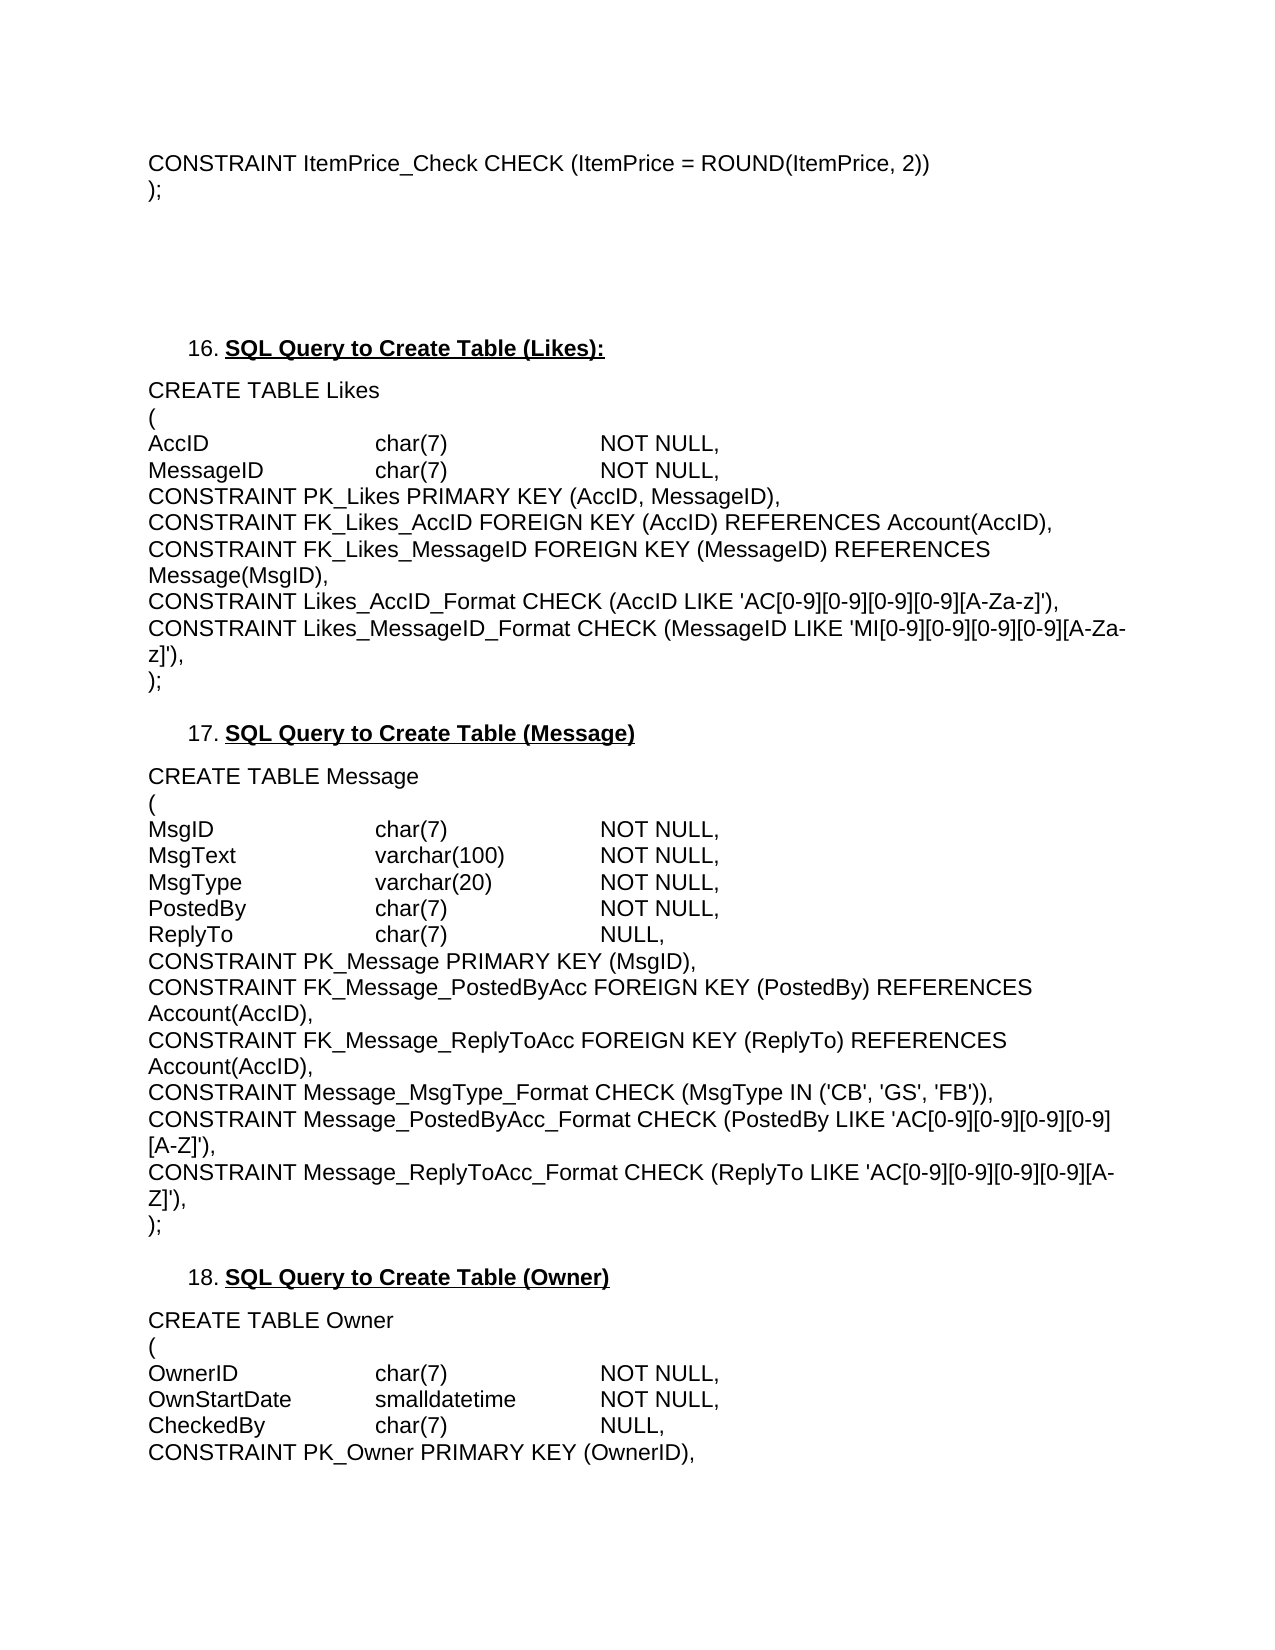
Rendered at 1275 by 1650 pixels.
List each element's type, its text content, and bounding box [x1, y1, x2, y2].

text MsgID char(7) NOT NULL, [148, 816, 1127, 842]
text ( [148, 404, 1127, 430]
text CREATE TABLE Owner [148, 1307, 1127, 1333]
text OwnStartDate smalldatetime NOT NULL, [148, 1386, 1127, 1412]
text PostedBy char(7) NOT NULL, [148, 895, 1127, 921]
text CONSTRAINT ItemPrice_Check CHECK (ItemPrice = ROUND(ItemPrice, 2)) [148, 150, 1127, 176]
list SQL Query to Create Table (Likes): [187, 334, 1125, 361]
text CONSTRAINT PK_Owner PRIMARY KEY (OwnerID), [148, 1439, 1127, 1465]
text ( [148, 1333, 1127, 1359]
text CREATE TABLE Message [148, 763, 1127, 789]
text OwnerID char(7) NOT NULL, [148, 1359, 1127, 1386]
text AccID char(7) NOT NULL, [148, 430, 1127, 457]
text ReplyTo char(7) NULL, [148, 921, 1127, 948]
text CONSTRAINT PK_Message PRIMARY KEY (MsgID), [148, 948, 1127, 974]
text ); [148, 1211, 1127, 1237]
text CONSTRAINT FK_Message_ReplyToAcc FOREIGN KEY (ReplyTo) REFERENCES Account(AccID), [148, 1027, 1127, 1079]
text MessageID char(7) NOT NULL, [148, 457, 1127, 483]
text CONSTRAINT Message_PostedByAcc_Format CHECK (PostedBy LIKE 'AC[0-9][0-9][0-9][0-9][A-Z]'), [148, 1106, 1127, 1158]
text CONSTRAINT Message_MsgType_Format CHECK (MsgType IN ('CB', 'GS', 'FB')), [148, 1079, 1127, 1106]
text CONSTRAINT Message_ReplyToAcc_Format CHECK (ReplyTo LIKE 'AC[0-9][0-9][0-9][0-9][A-Z]'), [148, 1158, 1127, 1211]
list SQL Query to Create Table (Message) [187, 720, 1125, 746]
text ); [148, 667, 1127, 694]
text CheckedBy char(7) NULL, [148, 1412, 1127, 1439]
text MsgText varchar(100) NOT NULL, [148, 842, 1127, 868]
text CONSTRAINT Likes_MessageID_Format CHECK (MessageID LIKE 'MI[0-9][0-9][0-9][0-9][A-Za-z]'), [148, 615, 1127, 667]
text ( [148, 789, 1127, 816]
text CONSTRAINT FK_Likes_MessageID FOREIGN KEY (MessageID) REFERENCES Message(MsgID), [148, 536, 1127, 588]
text CONSTRAINT Likes_AccID_Format CHECK (AccID LIKE 'AC[0-9][0-9][0-9][0-9][A-Za-z]'), [148, 588, 1127, 615]
text MsgType varchar(20) NOT NULL, [148, 868, 1127, 895]
list SQL Query to Create Table (Owner) [187, 1264, 1125, 1290]
text CONSTRAINT FK_Message_PostedByAcc FOREIGN KEY (PostedBy) REFERENCES Account(AccID), [148, 974, 1127, 1027]
text ); [148, 176, 1127, 203]
text CREATE TABLE Likes [148, 377, 1127, 404]
text CONSTRAINT PK_Likes PRIMARY KEY (AccID, MessageID), [148, 483, 1127, 509]
text CONSTRAINT FK_Likes_AccID FOREIGN KEY (AccID) REFERENCES Account(AccID), [148, 509, 1127, 536]
